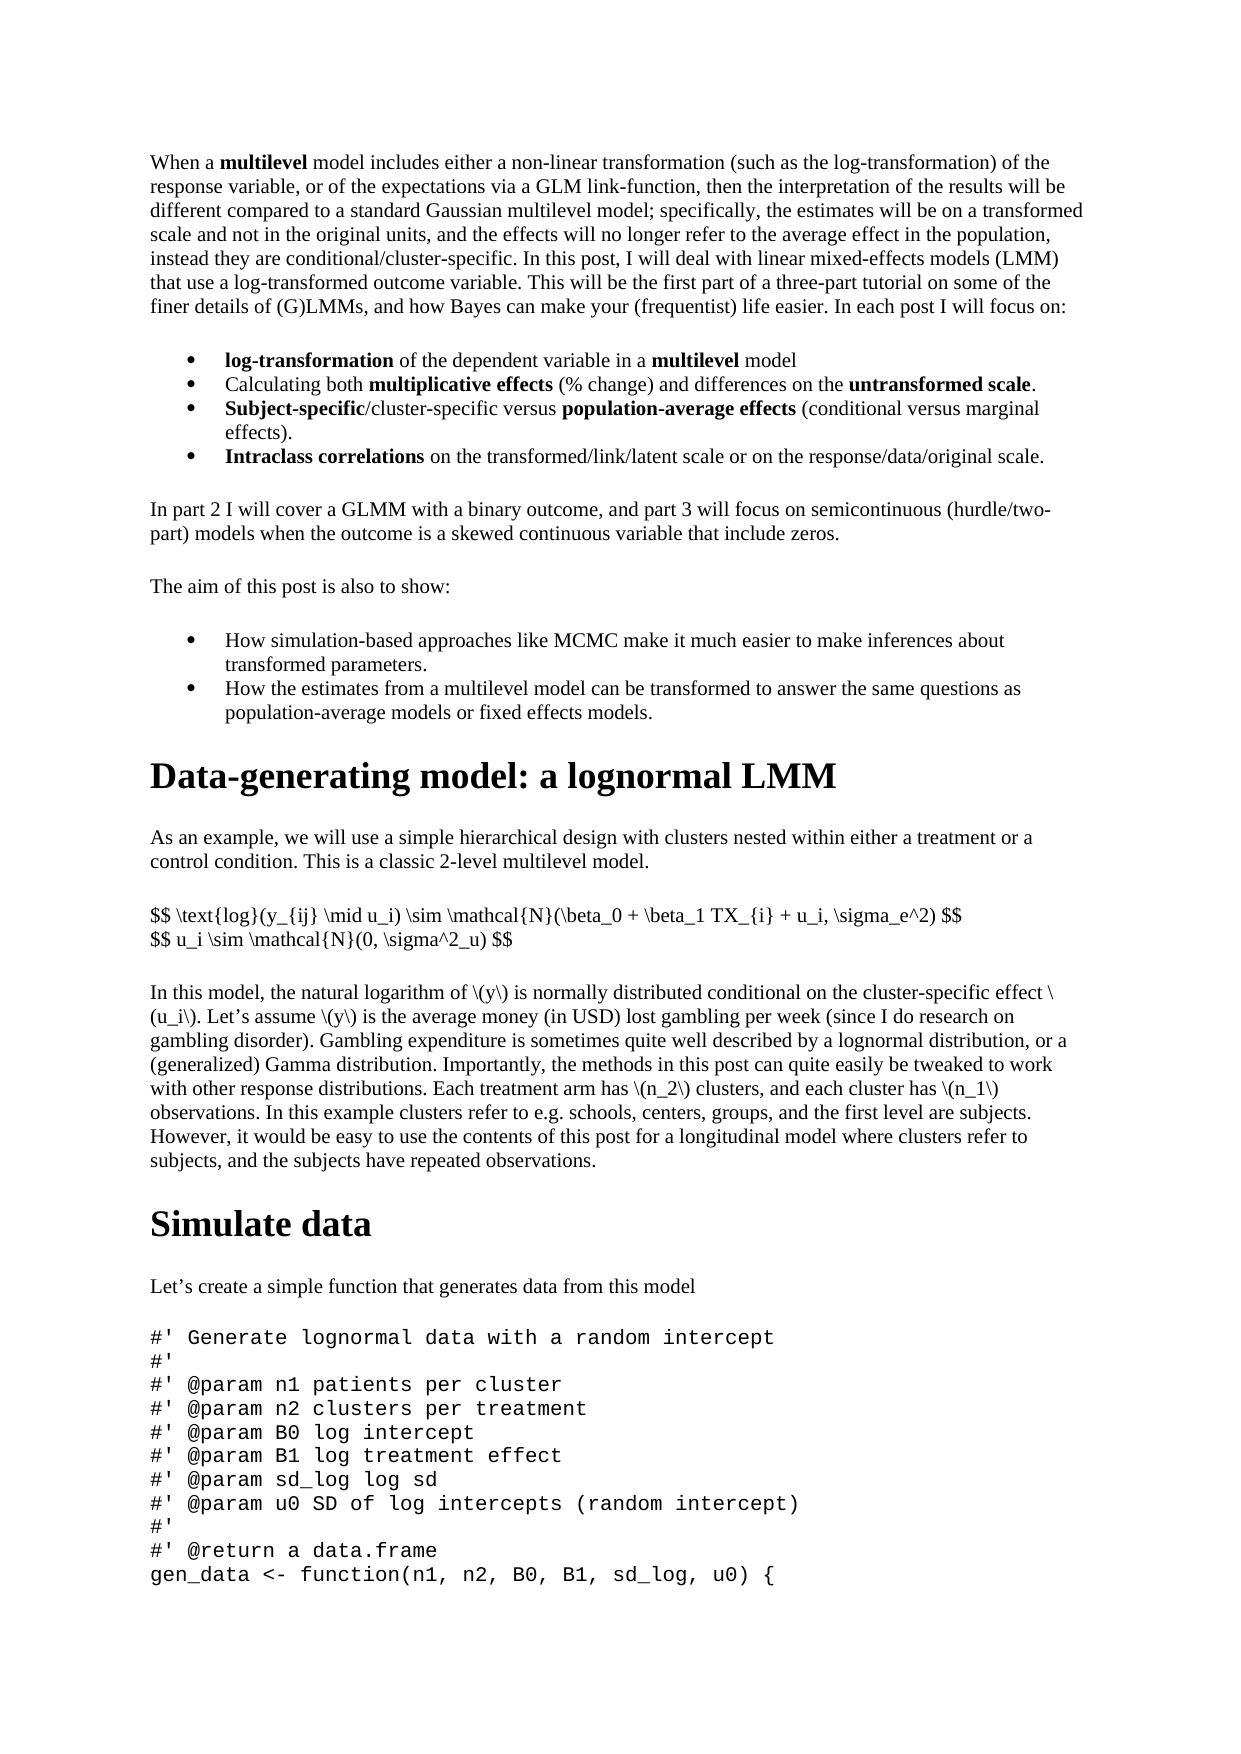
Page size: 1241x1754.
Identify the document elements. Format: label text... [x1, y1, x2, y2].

text Let’s create a simple function that generates data from this model [150, 1274, 1090, 1298]
text As an example, we will use a simple hierarchical design with clusters nested within either a treatment or a control condition. This is a classic 2-level multilevel model. [150, 825, 1090, 873]
text #' @param n1 patients per cluster [150, 1374, 1090, 1398]
list How the estimates from a multilevel model can be transformed to answer the same questions as population-average models or fixed effects models. [187, 676, 1090, 724]
list log-transformation of the dependent variable in a multilevel model [187, 348, 1090, 372]
text When a multilevel model includes either a non-linear transformation (such as the log-transformation) of the response variable, or of the expectations via a GLM link-function, then the interpretation of the results will be different compared to a standard Gaussian multilevel model; specifically, the estimates will be on a transformed scale and not in the original units, and the effects will no longer refer to the average effect in the population, instead they are conditional/cluster-specific. In this post, I will deal with linear mixed-effects models (LMM) that use a log-transformed outcome variable. This will be the first part of a three-part tutorial on some of the finer details of (G)LMMs, and how Bayes can make your (frequentist) life easier. In each post I will focus on: [150, 150, 1090, 318]
text #' [150, 1516, 1090, 1540]
text #' @return a data.frame [150, 1540, 1090, 1563]
text #' @param B1 log treatment effect [150, 1445, 1090, 1469]
list Subject-specific/cluster-specific versus population-average effects (conditional versus marginal effects). [187, 396, 1090, 444]
text #' @param B0 log intercept [150, 1422, 1090, 1445]
text #' @param n2 clusters per treatment [150, 1398, 1090, 1422]
list Calculating both multiplicative effects (% change) and differences on the untransformed scale. [187, 372, 1090, 396]
text In part 2 I will cover a GLMM with a binary outcome, and part 3 will focus on semicontinuous (hurdle/two-part) models when the outcome is a skewed continuous variable that include zeros. [150, 497, 1090, 545]
text In this model, the natural logarithm of \(y\) is normally distributed conditional on the cluster-specific effect \(u_i\). Let’s assume \(y\) is the average money (in USD) lost gambling per week (since I do research on gambling disorder). Gambling expenditure is sometimes quite well described by a lognormal distribution, or a (generalized) Gamma distribution. Importantly, the methods in this post can quite easily be tweaked to work with other response distributions. Each treatment arm has \(n_2\) clusters, and each cluster has \(n_1\) observations. In this example clusters refer to e.g. schools, centers, groups, and the first level are subjects. However, it would be easy to use the contents of this post for a longitudinal model where clusters refer to subjects, and the subjects have repeated observations. [150, 980, 1090, 1172]
text gen_data <- function(n1, n2, B0, B1, sd_log, u0) { [150, 1563, 1090, 1587]
text #' Generate lognormal data with a random intercept [150, 1327, 1090, 1351]
text #' [150, 1351, 1090, 1374]
text #' @param u0 SD of log intercepts (random intercept) [150, 1493, 1090, 1516]
text $$ u_i \sim \mathcal{N}(0, \sigma^2_u) $$ [150, 927, 1090, 951]
text $$ \text{log}(y_{ij} \mid u_i) \sim \mathcal{N}(\beta_0 + \beta_1 TX_{i} + u_i, \sigma_e^2) $$ [150, 903, 1090, 927]
text #' @param sd_log log sd [150, 1469, 1090, 1493]
list How simulation-based approaches like MCMC make it much easier to make inferences about transformed parameters. [187, 628, 1090, 676]
list Intraclass correlations on the transformed/link/latent scale or on the response/data/original scale. [187, 444, 1090, 468]
text Simulate data [150, 1202, 1090, 1245]
text Data-generating model: a lognormal LMM [150, 753, 1090, 796]
text The aim of this post is also to show: [150, 574, 1090, 598]
